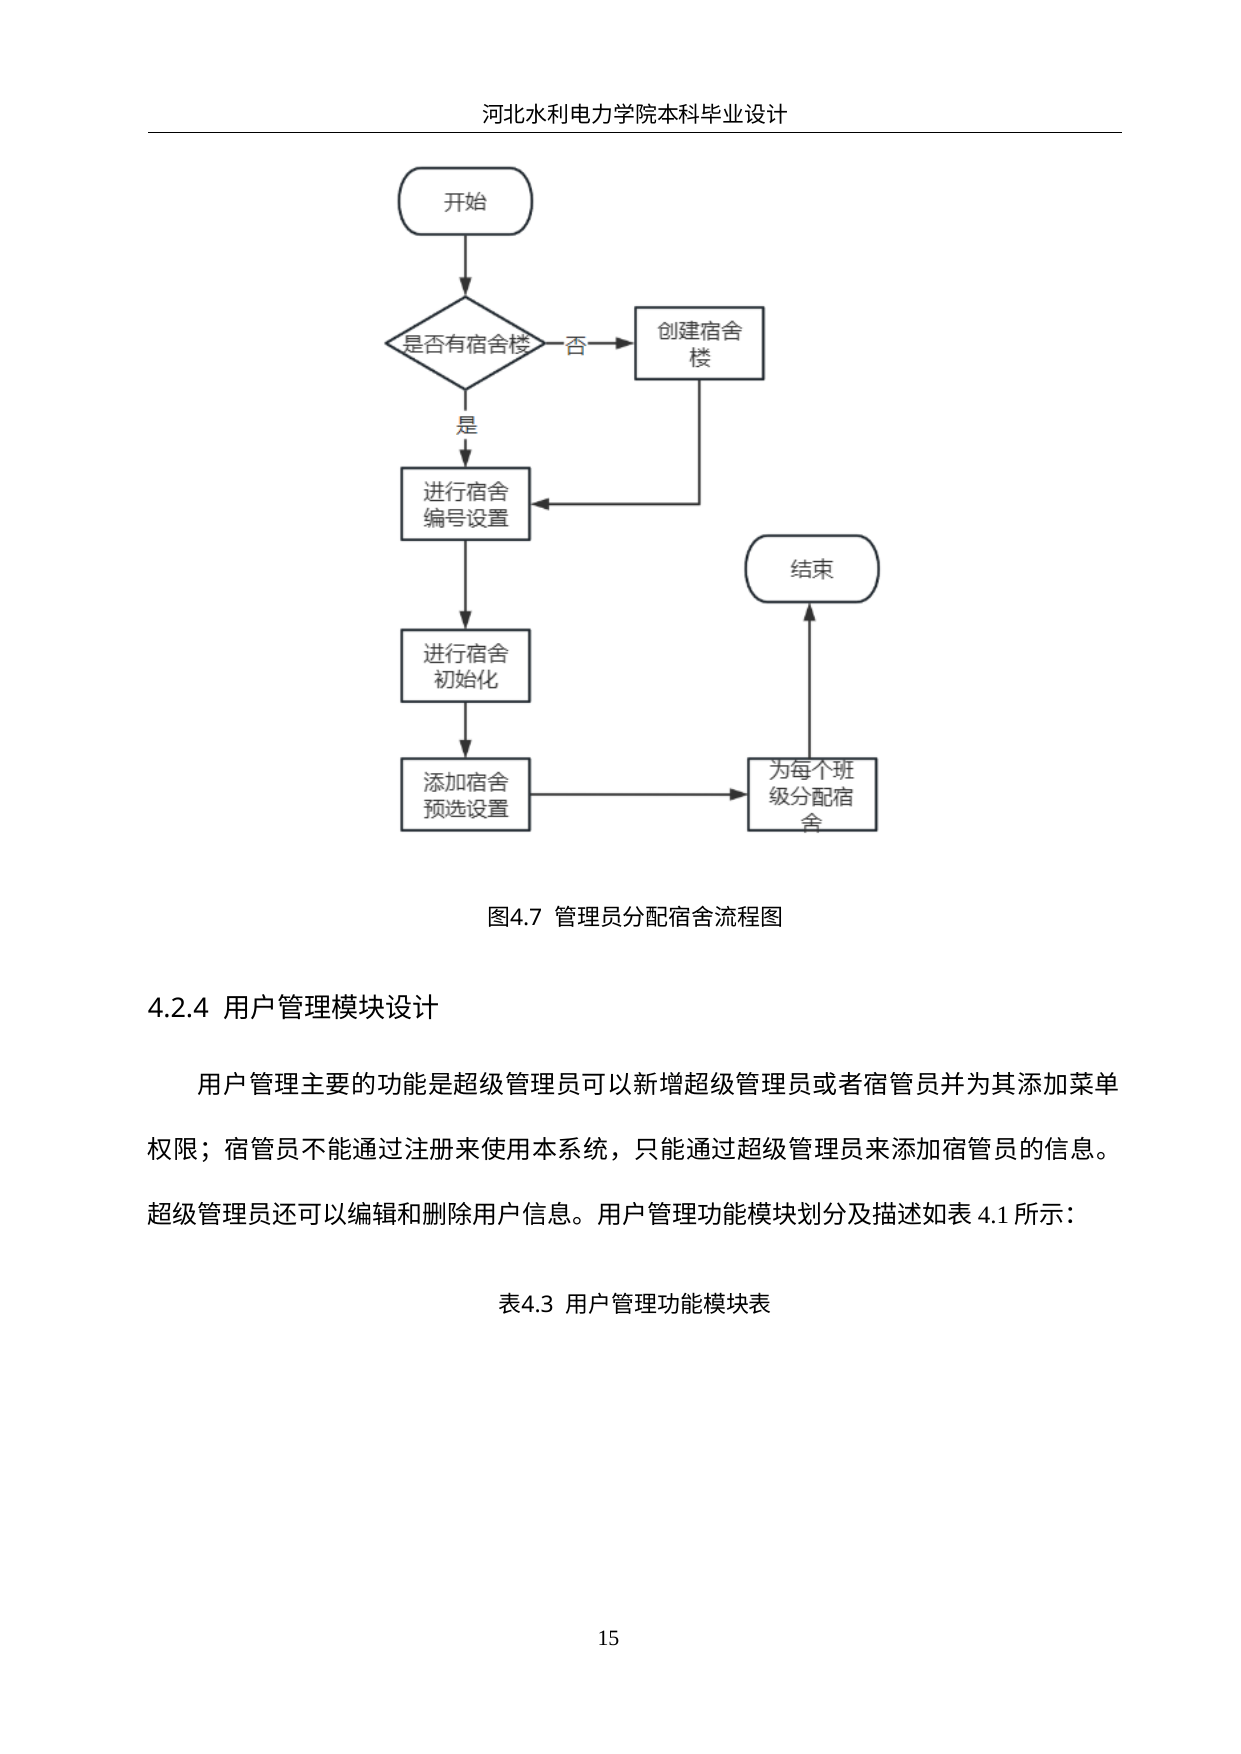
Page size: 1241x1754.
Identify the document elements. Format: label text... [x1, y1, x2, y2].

text 用户管理主要的功能是超级管理员可以新增超级管理员或者宿管员并为其添加菜单权限；宿管员不能通过注册来使用本系统，只能通过超级管理员来添加宿管员的信息。超级管理员还可以编辑和删除用户信息。用户管理功能模块划分及描述如表4.1所示： [148, 1050, 1122, 1245]
picture [362, 155, 908, 849]
subtitle 4.2.4 用户管理模块设计 [148, 973, 1122, 1038]
